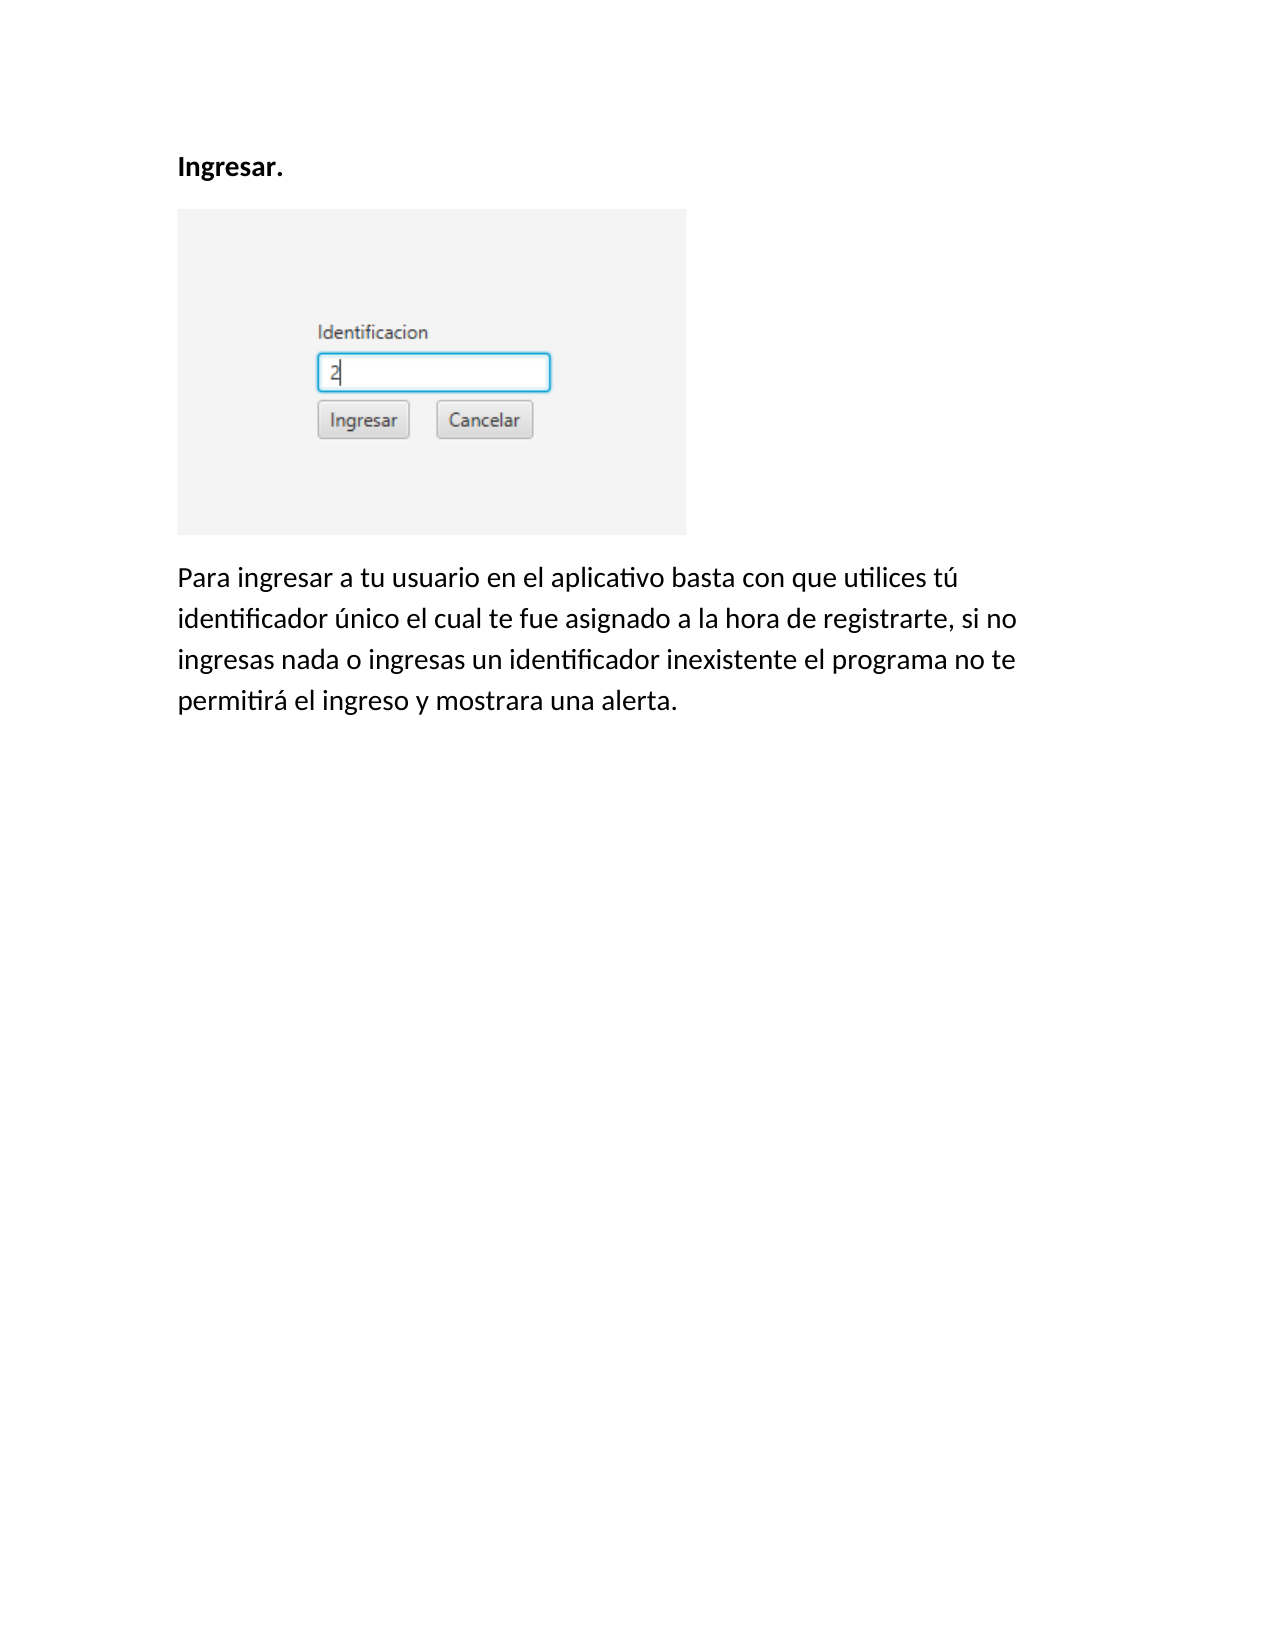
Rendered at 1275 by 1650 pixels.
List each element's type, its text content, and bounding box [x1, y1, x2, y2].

text Ingresar. [177, 148, 1098, 183]
picture [177, 209, 687, 535]
text Para ingresar a tu usuario en el aplicativo basta con que utilices tú identificador único el cual te fue asignado a la hora de registrarte, si no ingresas nada o ingresas un identificador inexistente el programa no te permitirá el ingreso y mostrara una alerta. [177, 559, 1098, 718]
